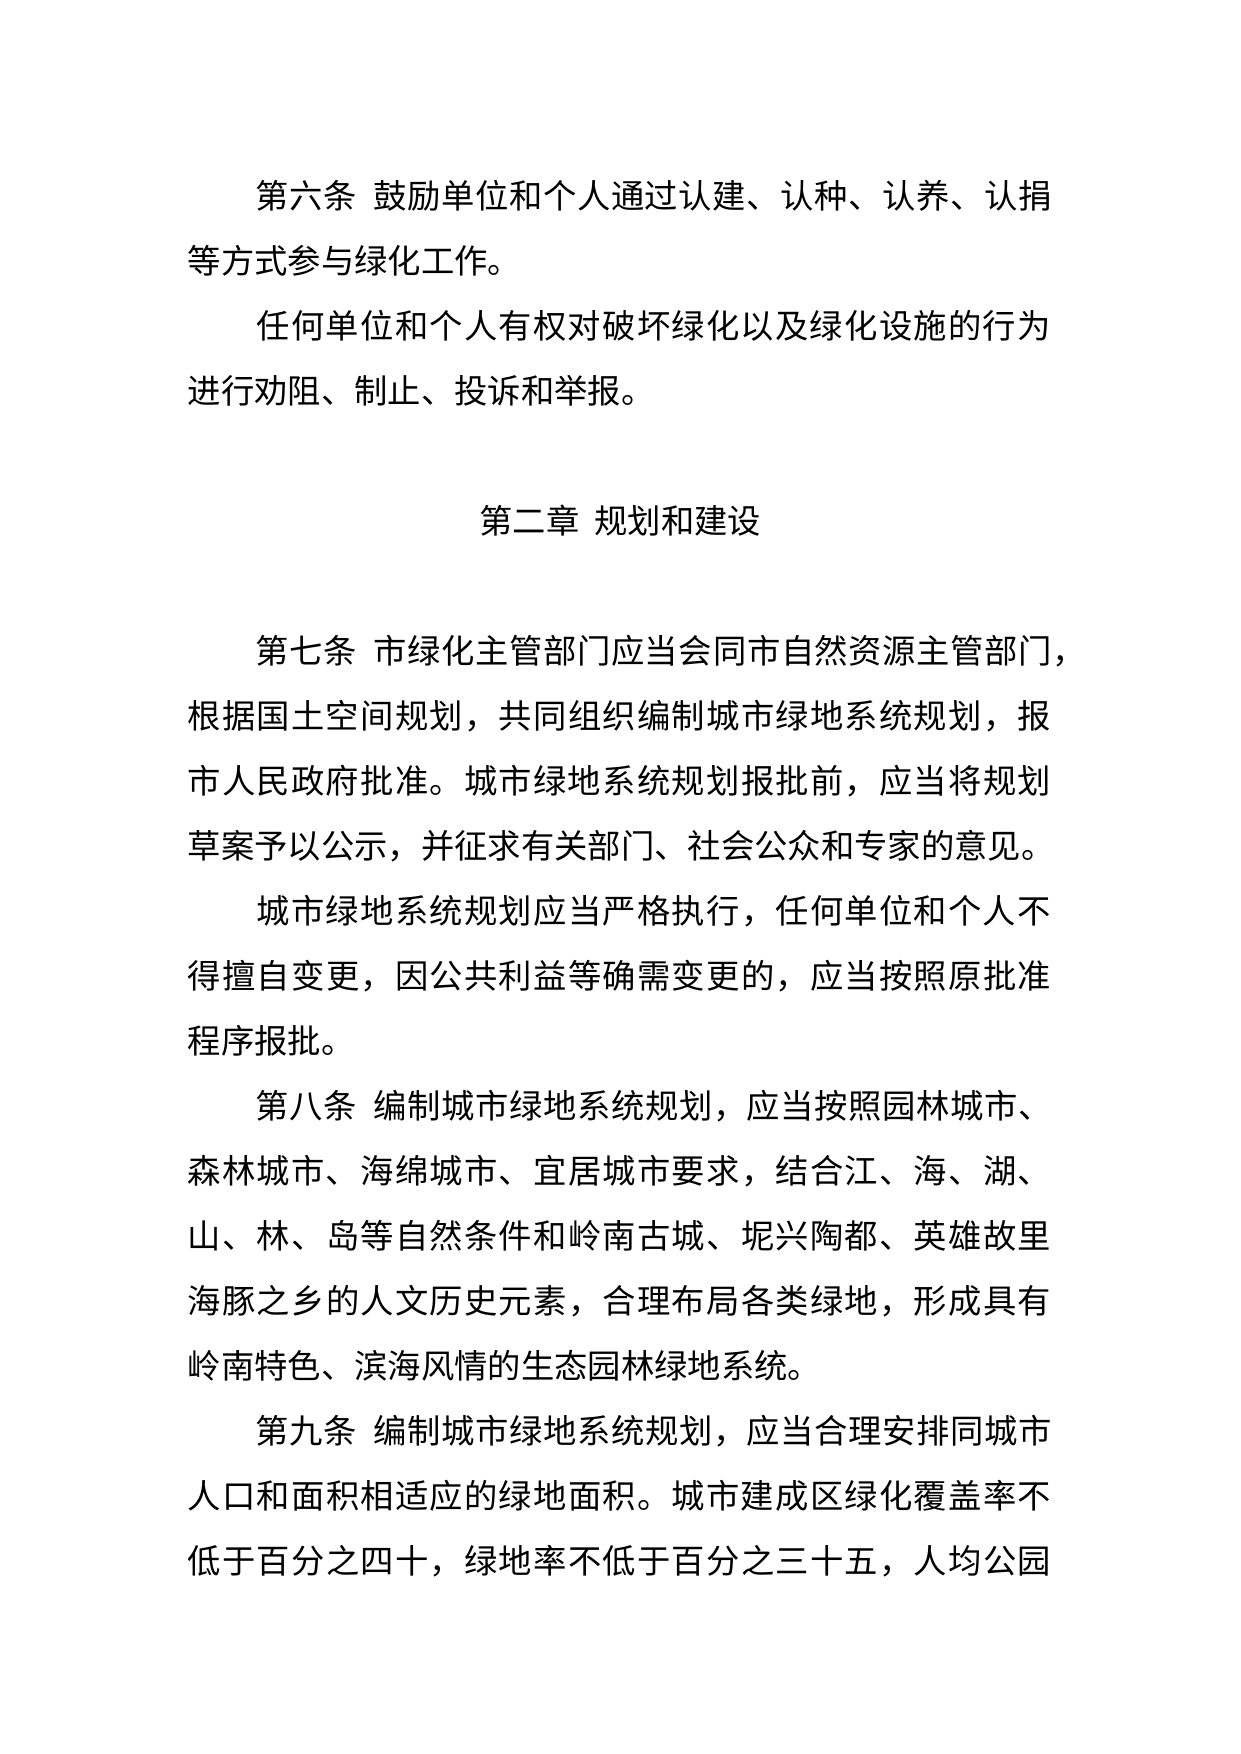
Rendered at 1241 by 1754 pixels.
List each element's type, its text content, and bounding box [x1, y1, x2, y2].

text 第二章 规划和建设 [187, 487, 1053, 552]
text 第八条 编制城市绿地系统规划，应当按照园林城市、森林城市、海绵城市、宜居城市要求，结合江、海、湖、山、林、岛等自然条件和岭南古城、坭兴陶都、英雄故里、海豚之乡的人文历史元素，合理布局各类绿地，形成具有岭南特色、滨海风情的生态园林绿地系统。 [187, 1072, 1053, 1397]
text 任何单位和个人有权对破坏绿化以及绿化设施的行为进行劝阻、制止、投诉和举报。 [187, 292, 1053, 422]
text 城市绿地系统规划应当严格执行，任何单位和个人不得擅自变更，因公共利益等确需变更的，应当按照原批准程序报批。 [187, 877, 1053, 1072]
text 第六条 鼓励单位和个人通过认建、认种、认养、认捐等方式参与绿化工作。 [187, 162, 1053, 292]
text 第七条 市绿化主管部门应当会同市自然资源主管部门，根据国土空间规划，共同组织编制城市绿地系统规划，报市人民政府批准。城市绿地系统规划报批前，应当将规划草案予以公示，并征求有关部门、社会公众和专家的意见。 [187, 617, 1053, 877]
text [187, 1397, 1053, 1592]
